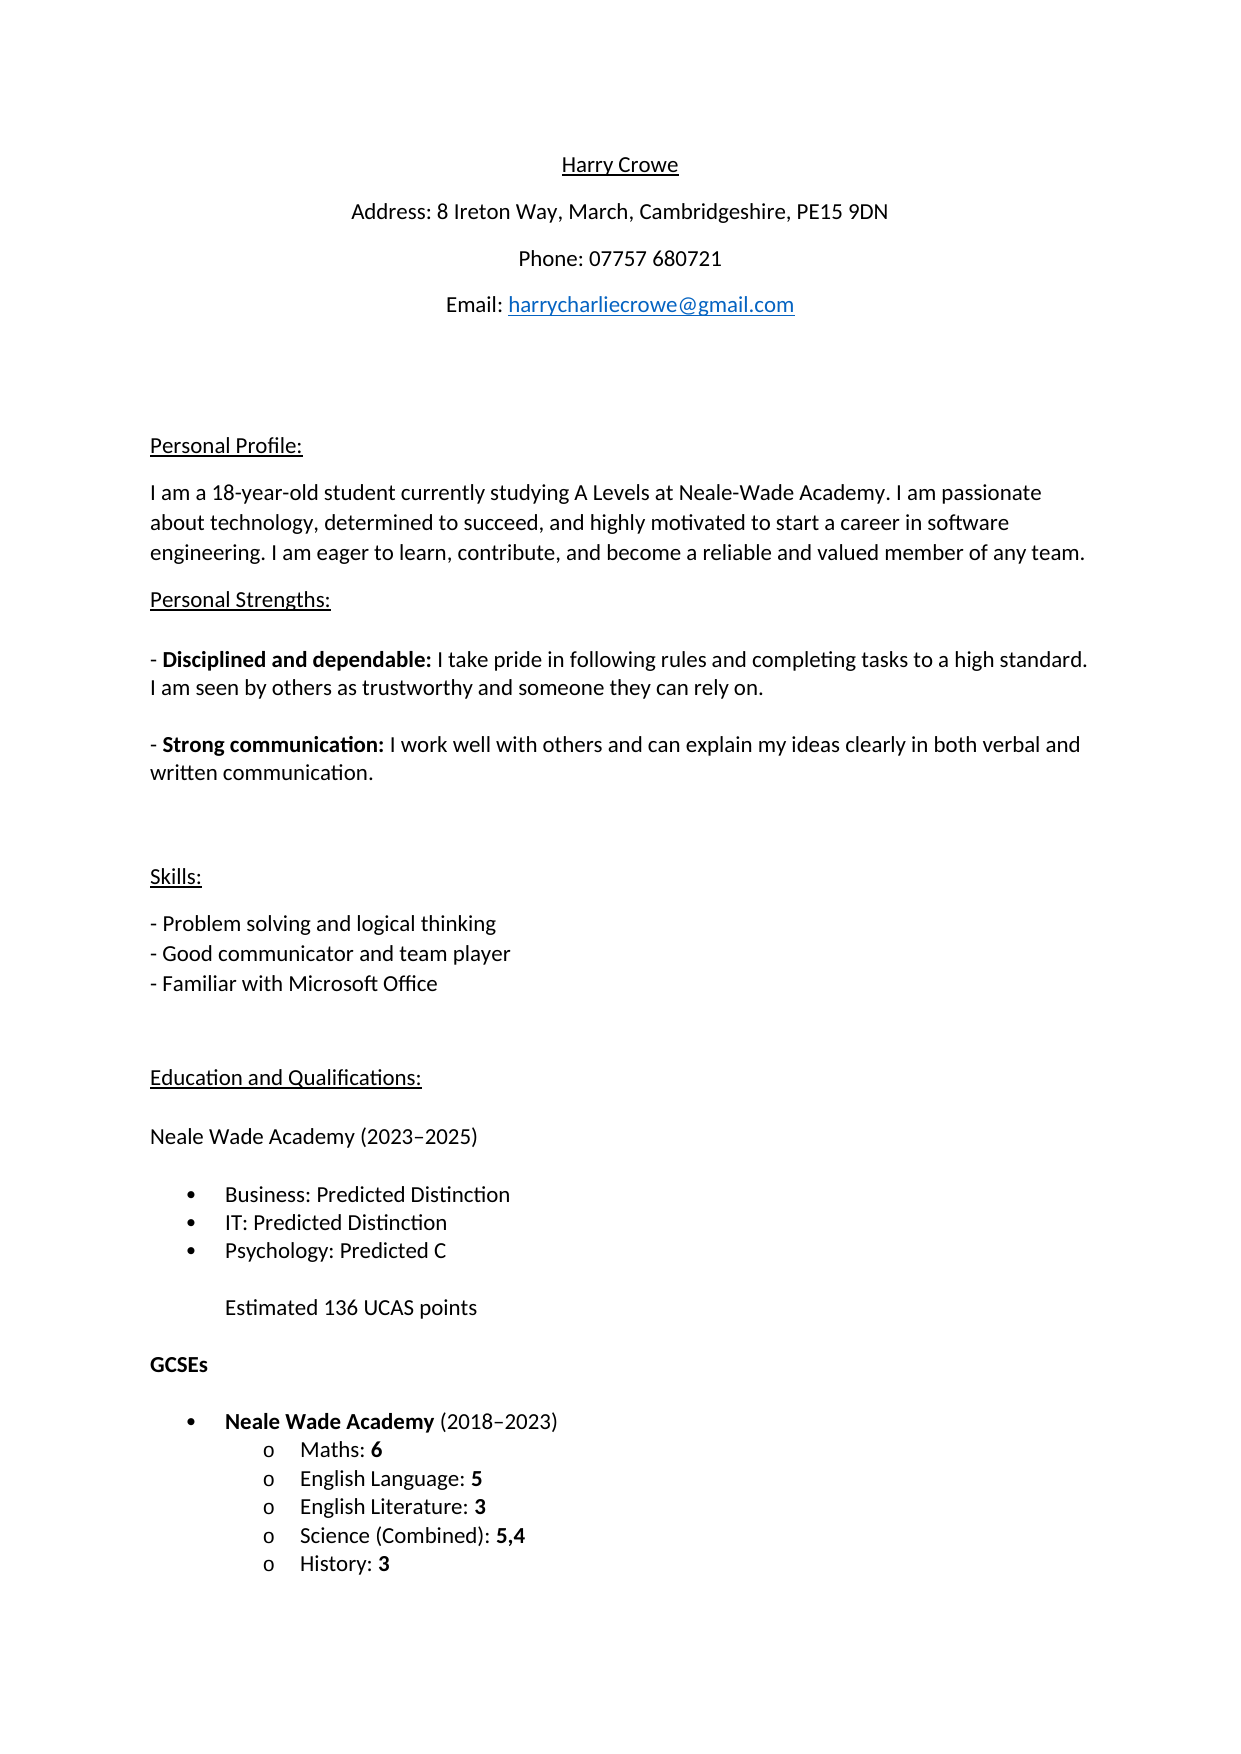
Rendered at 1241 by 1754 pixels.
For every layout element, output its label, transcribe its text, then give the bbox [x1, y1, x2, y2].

list English Literature: 3 [262, 1492, 1090, 1521]
list Maths: 6 [262, 1435, 1090, 1464]
text Personal Profile: [150, 431, 1090, 459]
list IT: Predicted Distinction [187, 1208, 1090, 1236]
text Phone: 07757 680721 [150, 244, 1090, 272]
list Business: Predicted Distinction [187, 1180, 1090, 1208]
text Address: 8 Ireton Way, March, Cambridgeshire, PE15 9DN [150, 197, 1090, 225]
text - Problem solving and logical thinking - Good communicator and team player - Familiar with Microsoft Office [150, 909, 1090, 997]
list Psychology: Predicted C [187, 1236, 1090, 1264]
text - Strong communication: I work well with others and can explain my ideas clearly in both verbal and written communication. [150, 730, 1090, 786]
text Harry Crowe [150, 150, 1090, 178]
list Science (Combined): 5,4 [262, 1521, 1090, 1549]
text Estimated 136 UCAS points [225, 1293, 1090, 1321]
text Skills: [150, 862, 1090, 890]
text Neale Wade Academy (2023–2025) [150, 1122, 1090, 1151]
text I am a 18-year-old student currently studying A Levels at Neale-Wade Academy. I am passionate about technology, determined to succeed, and highly motivated to start a career in software engineering. I am eager to learn, contribute, and become a reliable and valued member of any team. [150, 478, 1090, 567]
list History: 3 [262, 1549, 1090, 1578]
list English Language: 5 [262, 1464, 1090, 1492]
text GCSEs [150, 1350, 1090, 1378]
text - Disciplined and dependable: I take pride in following rules and completing tasks to a high standard. I am seen by others as trustworthy and someone they can rely on. [150, 645, 1090, 701]
list Neale Wade Academy (2018–2023) [187, 1407, 1090, 1435]
text Email: harrycharliecrowe@gmail.com [150, 291, 1090, 319]
text Personal Strengths: [150, 585, 1090, 613]
text Education and Qualifications: [150, 1063, 1090, 1091]
